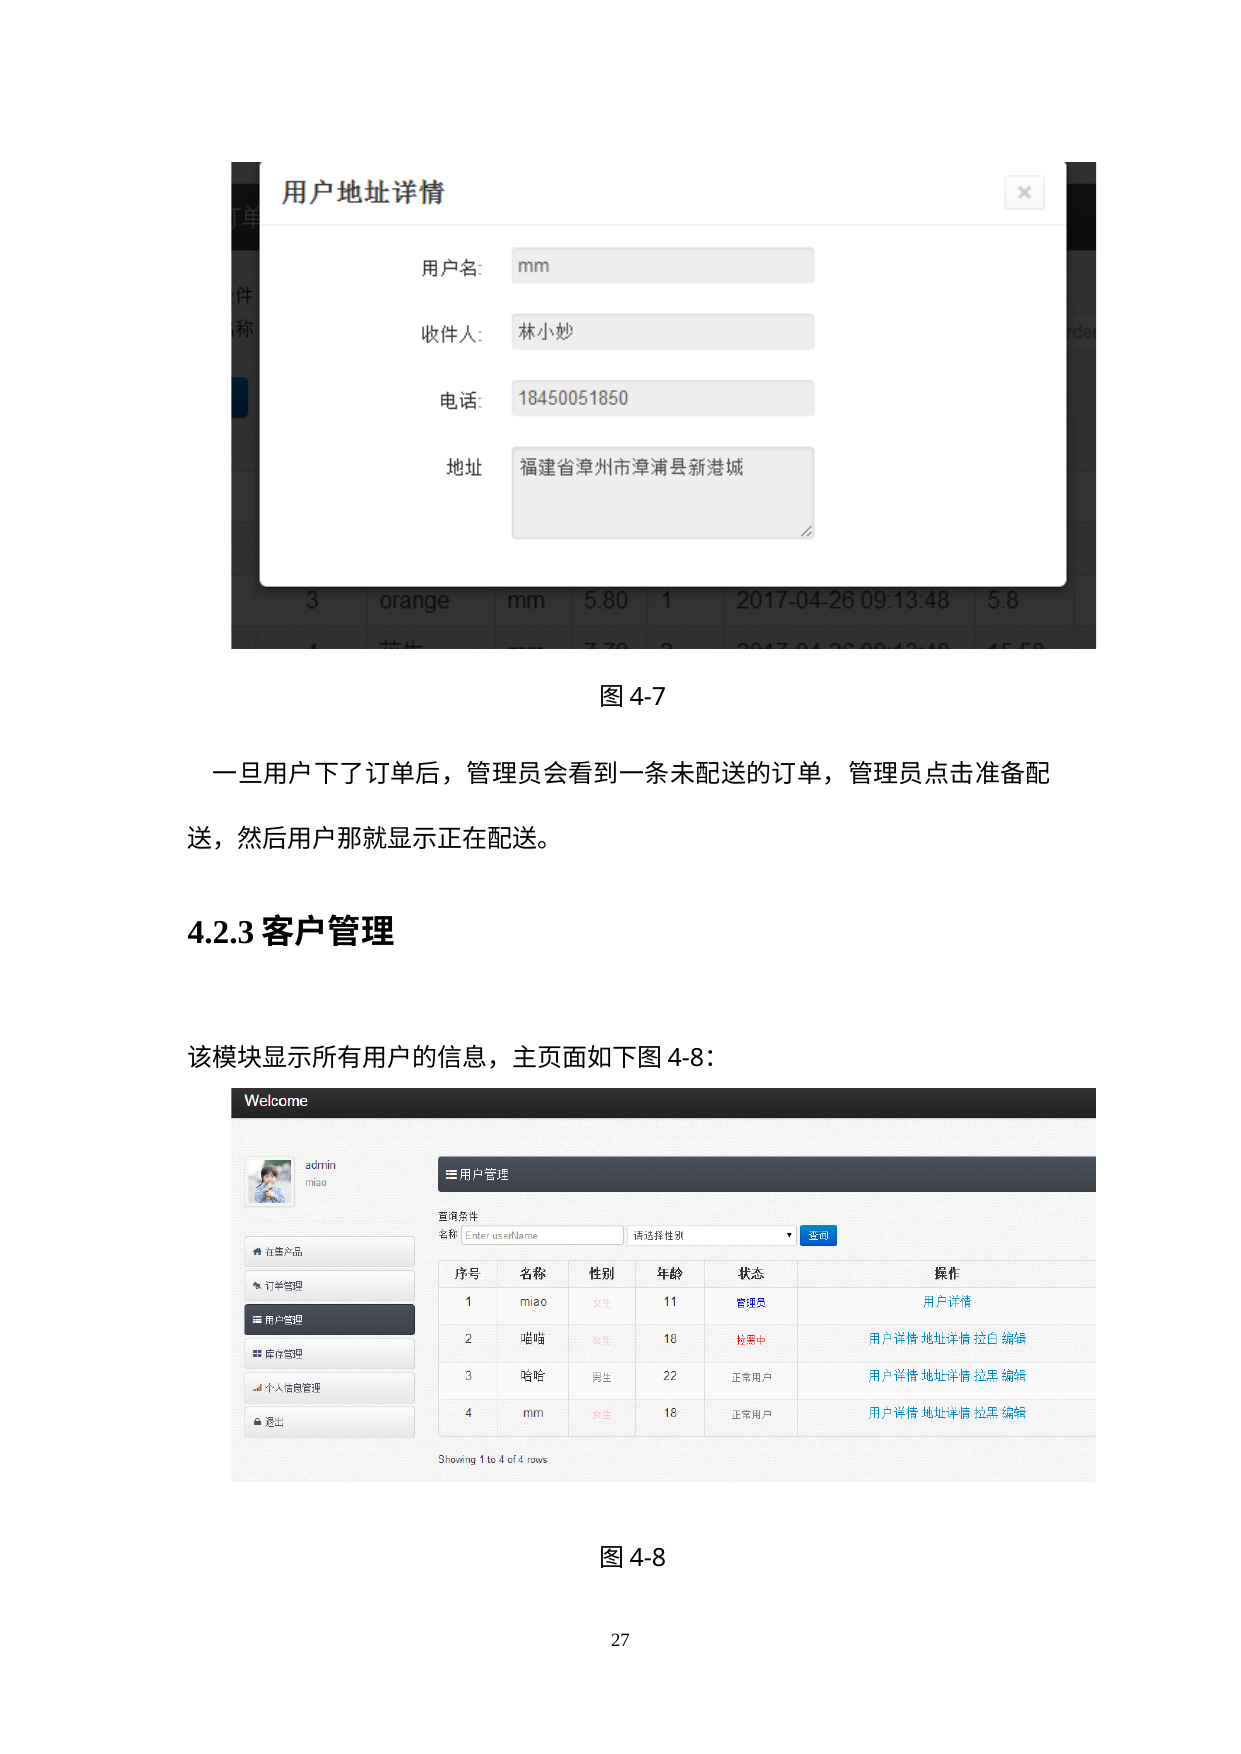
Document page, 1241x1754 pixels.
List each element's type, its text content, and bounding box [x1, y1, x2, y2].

text 图4-8 [187, 1523, 1053, 1588]
subtitle 4.2.3客户管理 [187, 897, 1053, 962]
text 图4-7 [187, 662, 1053, 727]
picture [231, 1088, 1096, 1482]
text 一旦用户下了订单后，管理员会看到一条未配送的订单，管理员点击准备配送，然后用户那就显示正在配送。 [187, 739, 1053, 869]
picture [231, 162, 1097, 649]
text 该模块显示所有用户的信息，主页面如下图4-8： [187, 1023, 1053, 1088]
